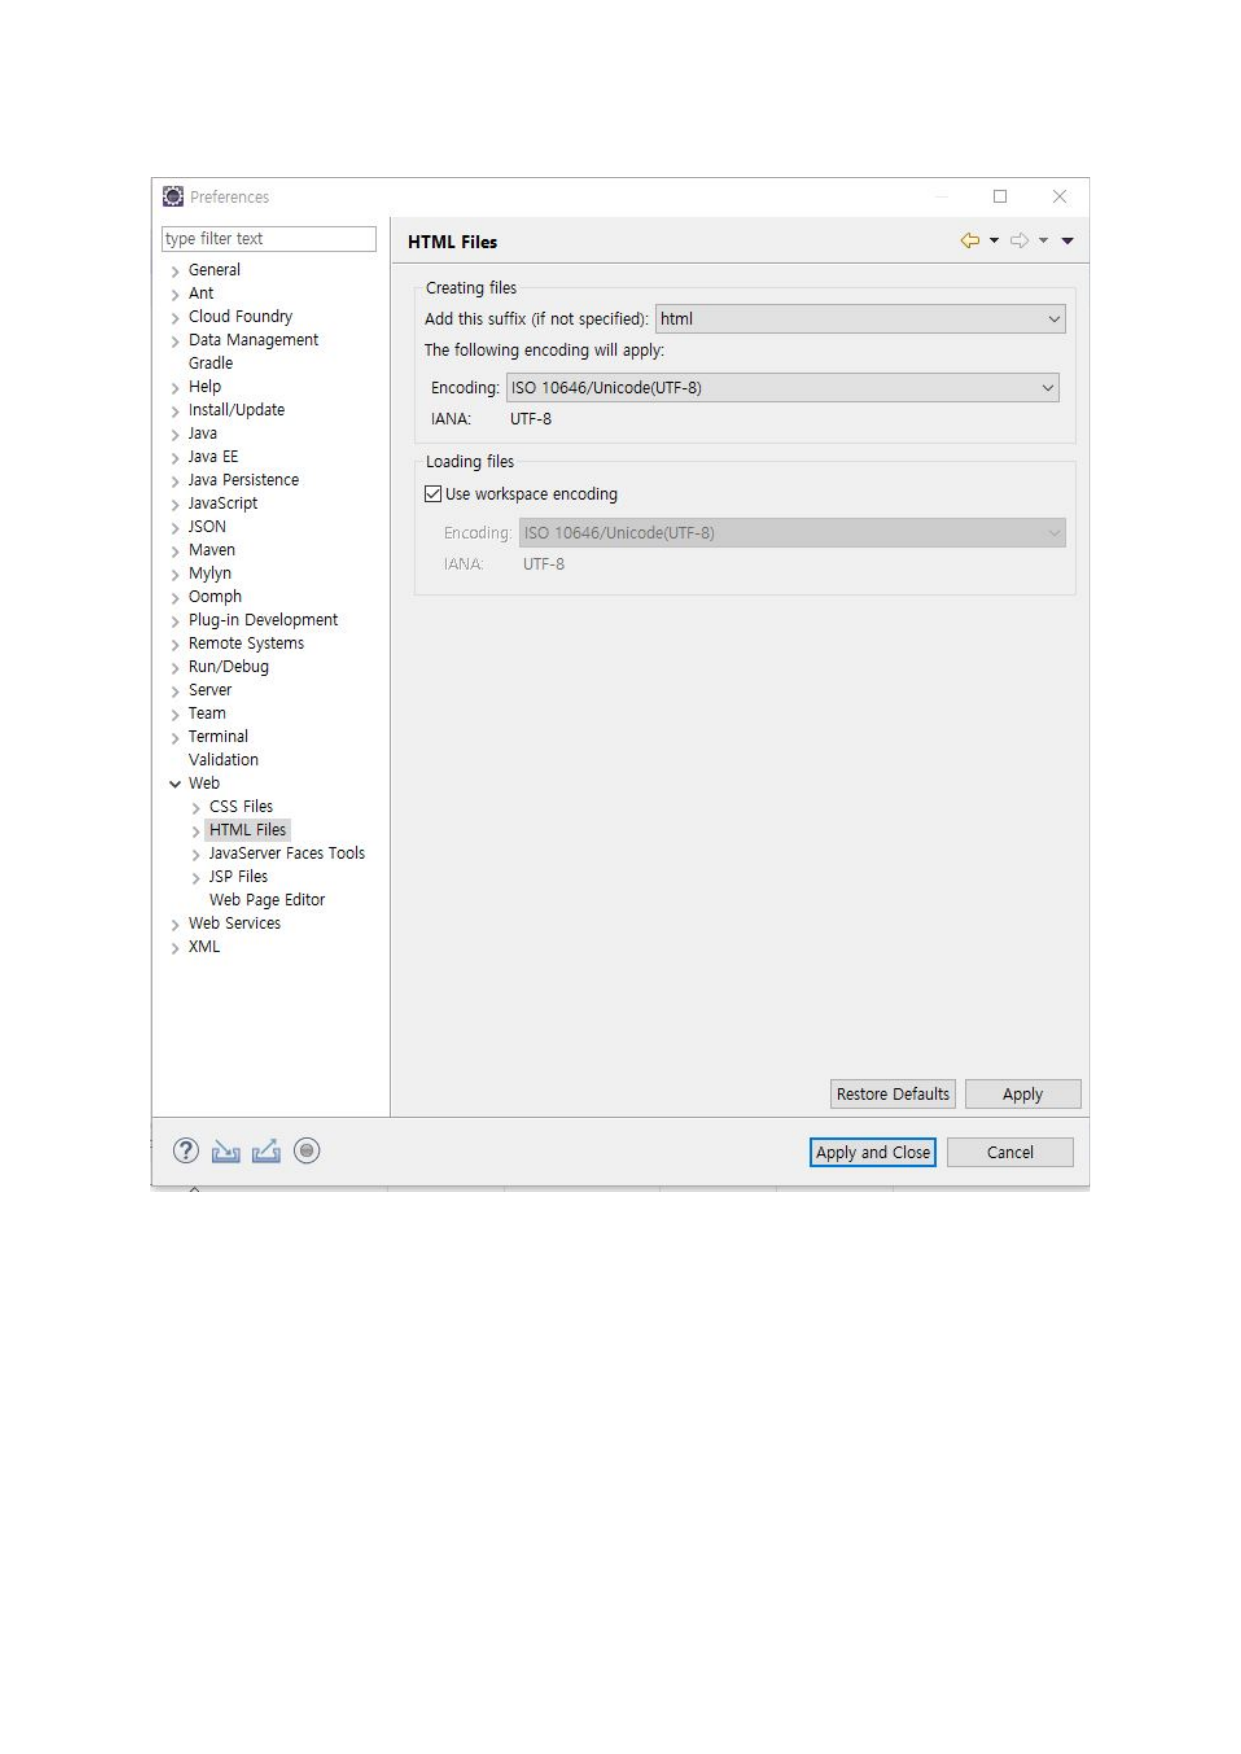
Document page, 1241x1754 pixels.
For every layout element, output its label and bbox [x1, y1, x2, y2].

picture [150, 177, 1091, 1192]
